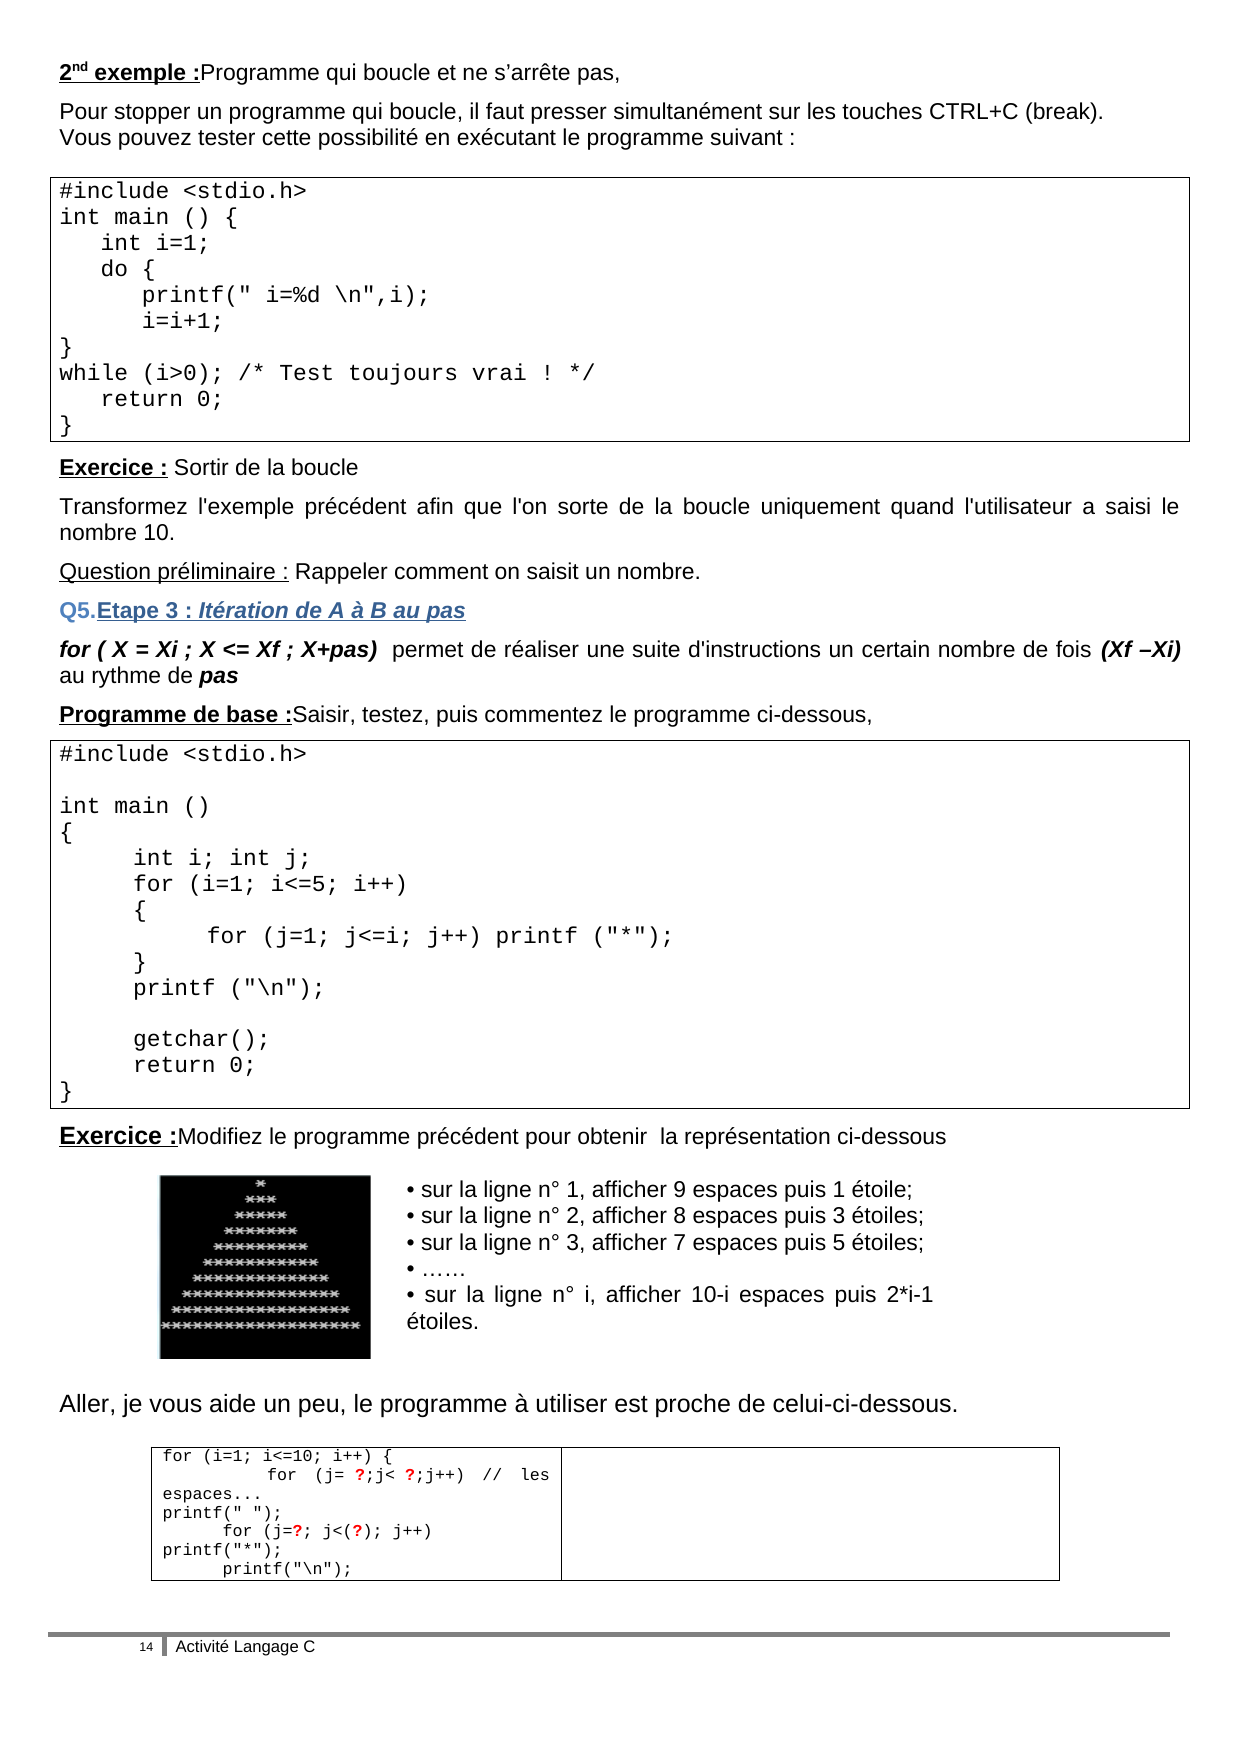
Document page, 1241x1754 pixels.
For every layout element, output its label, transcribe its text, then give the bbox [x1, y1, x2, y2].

text for (i=1; i<=5; i++) [59, 872, 1181, 898]
text Aller, je vous aide un peu, le programme à utiliser est proche de celui-ci-dessous. [59, 1389, 1181, 1418]
text int i=1; [59, 231, 1181, 257]
text { [59, 820, 1181, 846]
list Etape 3 : Itération de A à B au pas [59, 597, 1181, 623]
text int i; int j; [59, 846, 1181, 872]
text for ( X = Xi ; X <= Xf ; X+pas) permet de réaliser une suite d'instructions un certain nombre de fois (Xf –Xi) au rythme de pas [59, 636, 1181, 688]
text } [59, 335, 1181, 361]
text Question préliminaire : Rappeler comment on saisit un nombre. [59, 558, 1181, 584]
text } [51, 410, 1189, 441]
text printf(" i=%d \n",i); [59, 283, 1181, 309]
text Programme de base :Saisir, testez, puis commentez le programme ci-dessous, [59, 701, 1181, 727]
text Transformez l'exemple précédent afin que l'on sorte de la boucle uniquement quand l'utilisateur a saisi le nombre 10. [59, 493, 1181, 546]
text int main () { [59, 206, 1181, 231]
text } [51, 1077, 1189, 1108]
text getchar(); [59, 1028, 1181, 1054]
text Pour stopper un programme qui boucle, il faut presser simultanément sur les touches CTRL+C (break). [59, 98, 1181, 124]
text int main () [59, 794, 1181, 820]
table_header [562, 1448, 1059, 1579]
text #include <stdio.h> [51, 178, 1189, 206]
text return 0; [59, 1054, 1181, 1077]
picture [157, 1175, 371, 1359]
text printf ("\n"); [59, 976, 1181, 1002]
text for (j=1; j<=i; j++) printf ("*"); [59, 924, 1181, 950]
table_header • sur la ligne n° 1, afficher 9 espaces puis 1 étoile; • sur la ligne n° 2, afficher 8 espaces puis 3 étoiles; • sur la ligne n° 3, afficher 7 espaces puis 5 étoiles; • …… • sur la ligne n° i, afficher 10-i espaces puis 2*i-1 étoiles. [395, 1176, 945, 1360]
text return 0; [59, 387, 1181, 410]
text 2nd exemple :Programme qui boucle et ne s’arrête pas, [59, 59, 1181, 85]
text Vous pouvez tester cette possibilité en exécutant le programme suivant : [59, 124, 1181, 151]
text while (i>0); /* Test toujours vrai ! */ [59, 361, 1181, 387]
text #include <stdio.h> [51, 741, 1189, 768]
text do { [59, 257, 1181, 283]
table_header [133, 1176, 395, 1360]
table_header for (i=1; i<=10; i++) { for (j= ?;j< ?;j++) // les espaces... printf(" "); for (j=?; j<(?); j++) printf("*"); printf("\n"); [152, 1448, 561, 1579]
text Exercice :Modifiez le programme précédent pour obtenir la représentation ci-dessous [59, 1121, 1181, 1149]
text i=i+1; [59, 309, 1181, 335]
text } [59, 950, 1181, 976]
text { [59, 898, 1181, 924]
text Exercice : Sortir de la boucle [59, 454, 1181, 480]
